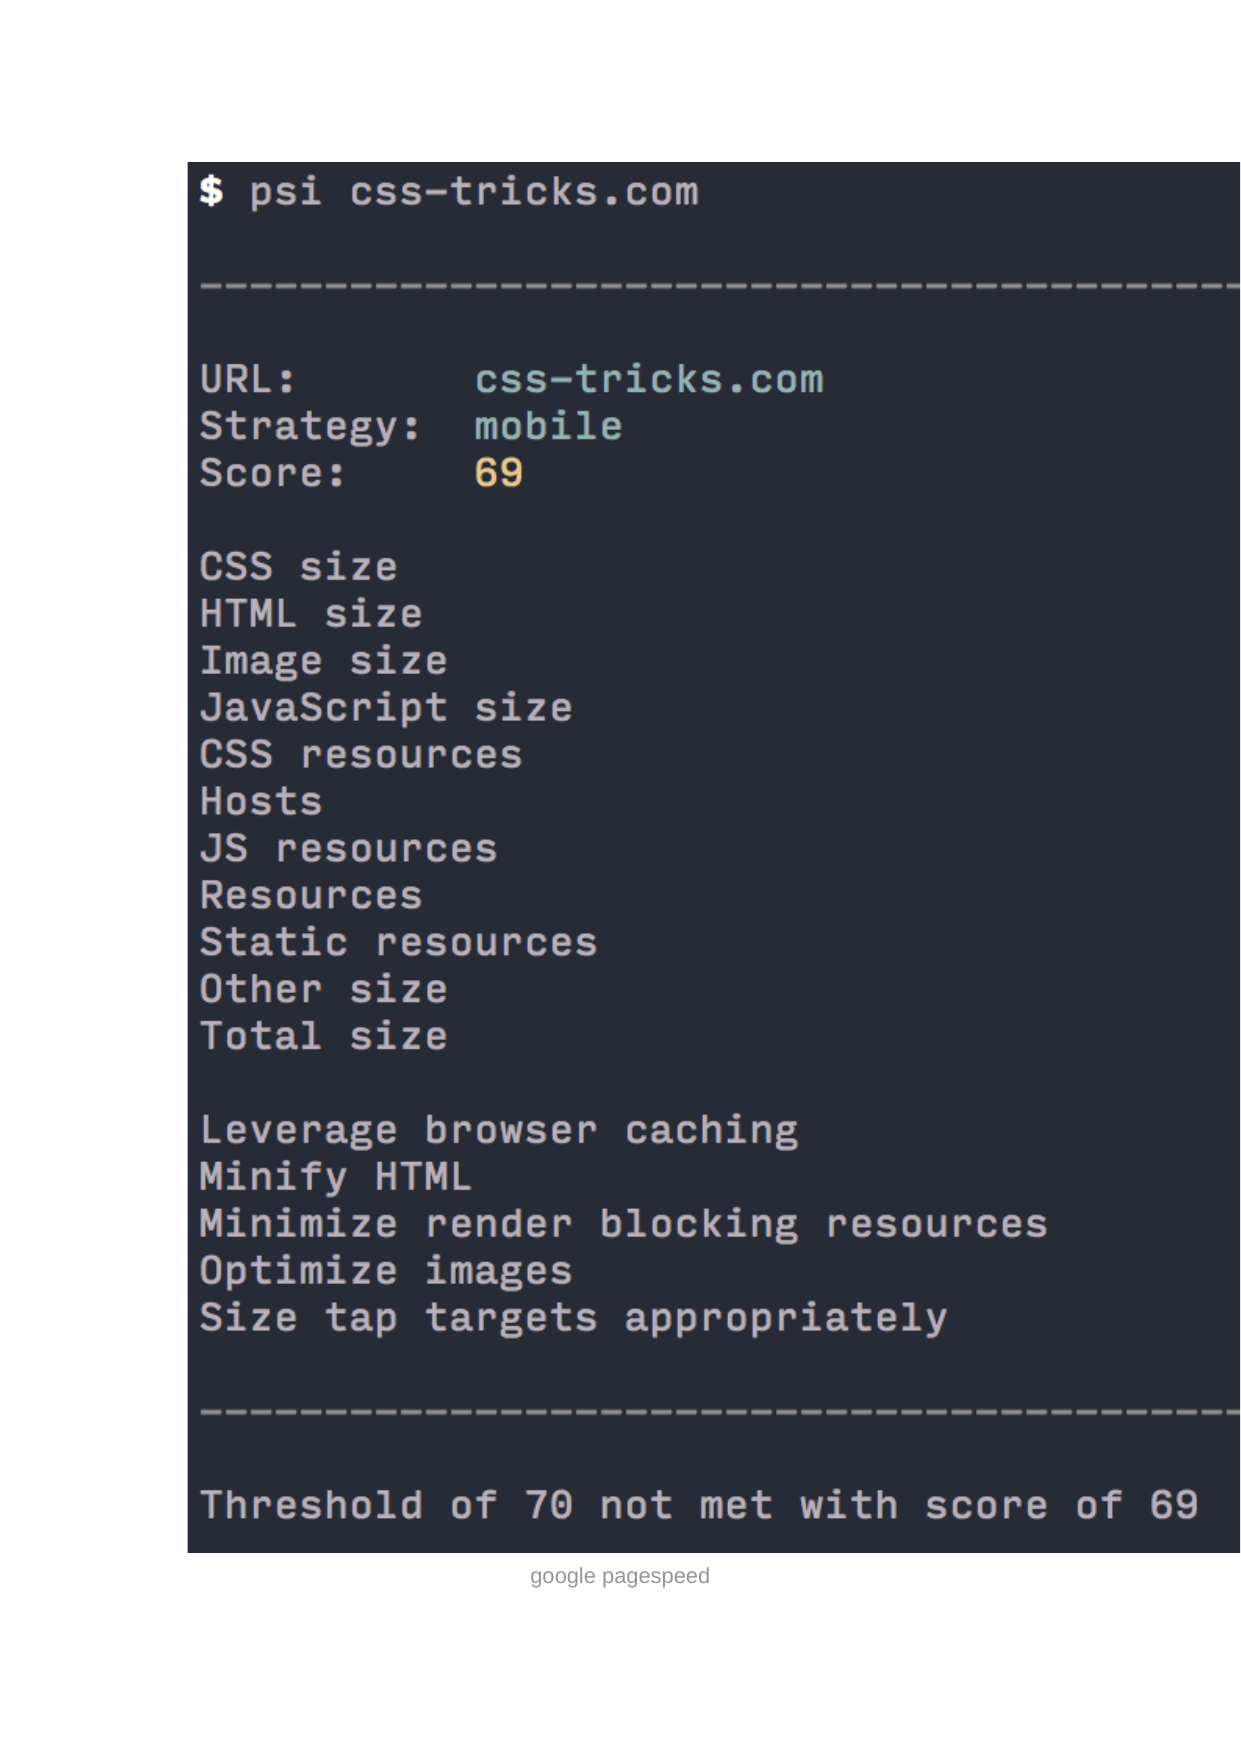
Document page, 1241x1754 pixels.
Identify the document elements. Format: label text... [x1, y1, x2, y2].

text google pagespeed [187, 1559, 1053, 1592]
picture [187, 162, 1241, 1553]
